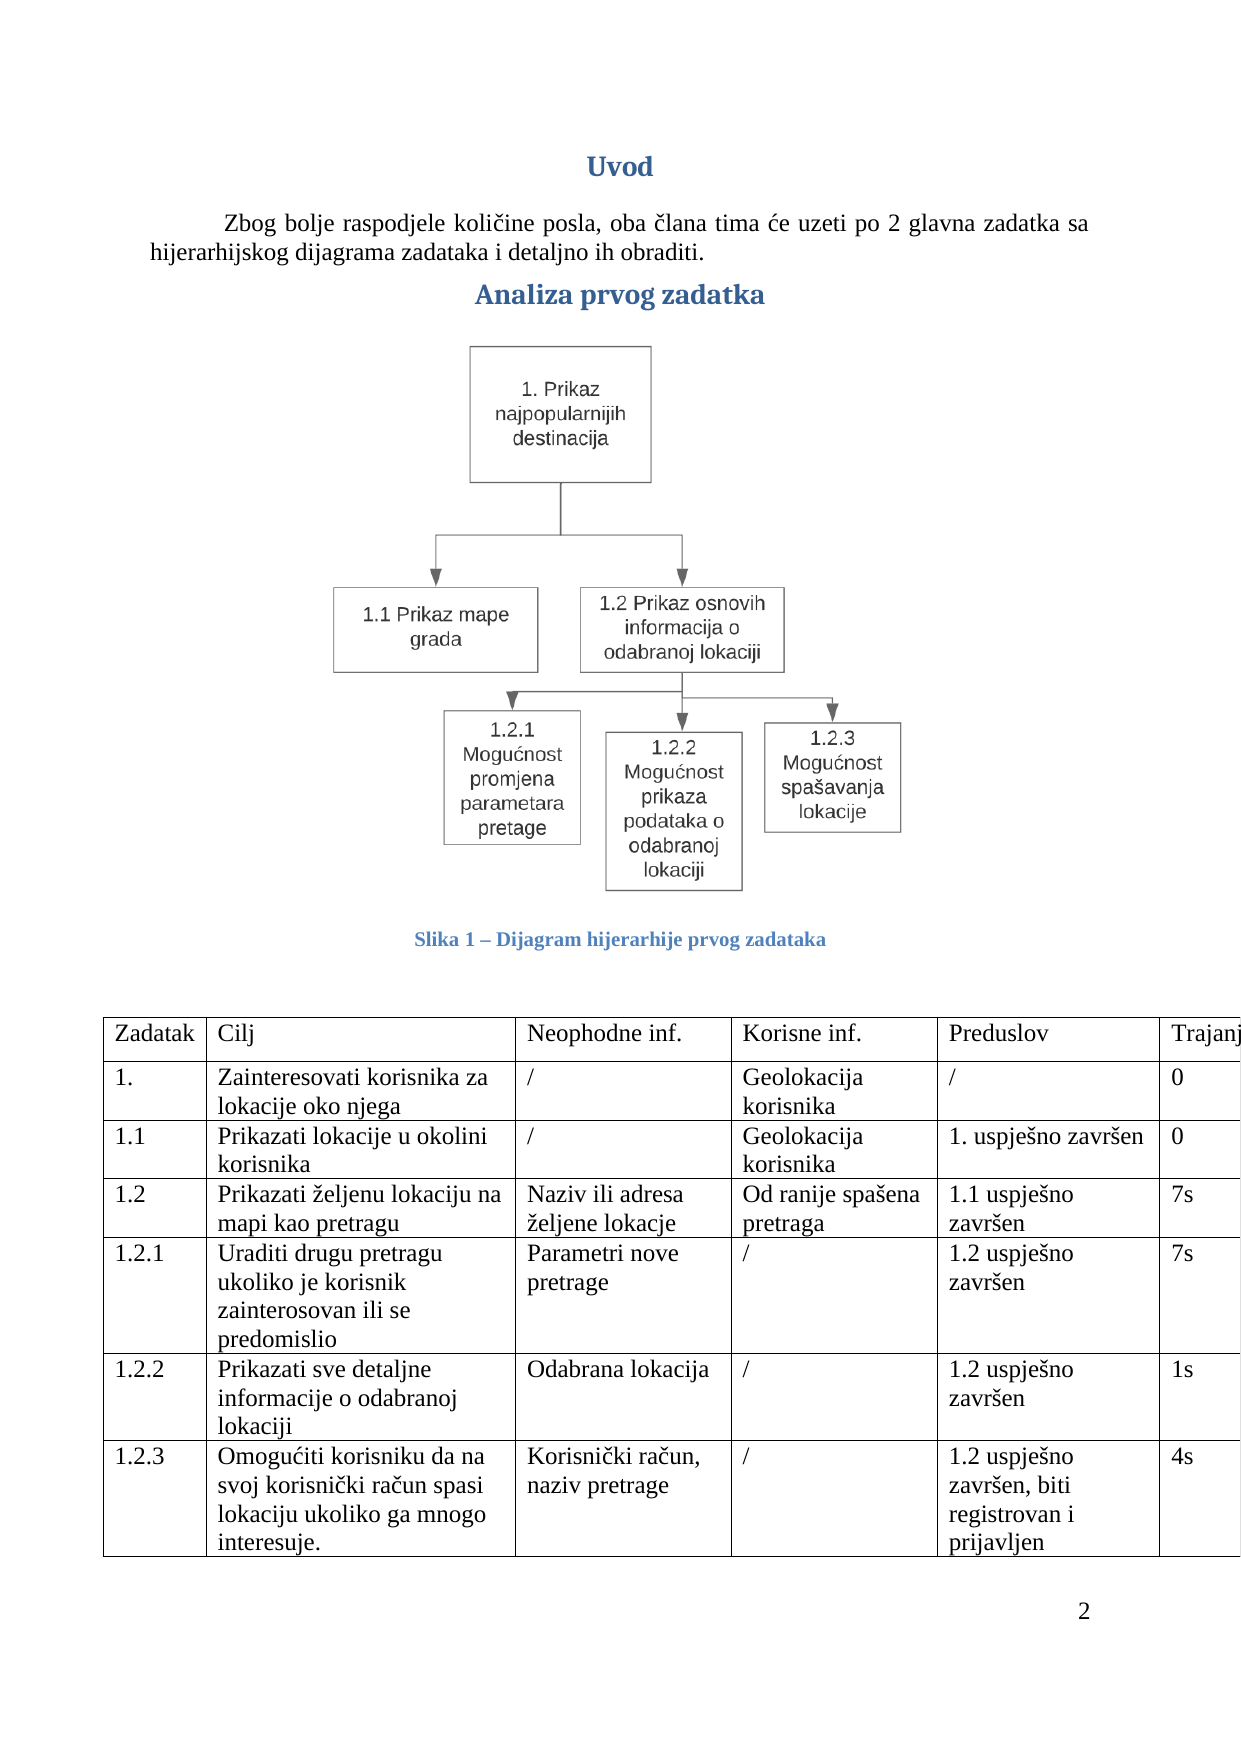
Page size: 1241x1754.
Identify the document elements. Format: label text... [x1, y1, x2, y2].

table_header Zadatak [104, 1018, 206, 1061]
picture [325, 337, 915, 915]
table_cell 1.2.3 [104, 1441, 206, 1556]
table_cell 1s [1160, 1354, 1240, 1440]
table_cell / [516, 1121, 731, 1178]
table_cell Geolokacija korisnika [732, 1121, 937, 1178]
table_cell Geolokacija korisnika [732, 1062, 937, 1120]
table_cell 0 [1160, 1121, 1240, 1178]
table_cell 1.1 [104, 1121, 206, 1178]
text Zbog bolje raspodjele količine posla, oba člana tima će uzeti po 2 glavna zadatka sa hijerarhijskog dijagrama zadataka i detaljno ih obraditi. [150, 208, 1090, 266]
table_cell 1.2 uspješno završen, biti registrovan i prijavljen [938, 1441, 1159, 1556]
table_cell Korisnički račun, naziv pretrage [516, 1441, 731, 1556]
table_cell 0 [1160, 1062, 1240, 1120]
table_header Neophodne inf. [516, 1018, 731, 1061]
table_cell / [732, 1441, 937, 1556]
table_cell Zainteresovati korisnika za lokacije oko njega [207, 1062, 515, 1120]
table_cell Omogućiti korisniku da na svoj korisnički račun spasi lokaciju ukoliko ga mnogo interesuje. [207, 1441, 515, 1556]
table_cell / [732, 1354, 937, 1440]
table_cell / [938, 1062, 1159, 1120]
table_cell / [732, 1238, 937, 1353]
table_cell Od ranije spašena pretraga [732, 1179, 937, 1237]
table_cell Uraditi drugu pretragu ukoliko je korisnik zainterosovan ili se predomislio [207, 1238, 515, 1353]
table_cell 1.1 uspješno završen [938, 1179, 1159, 1237]
table_cell Prikazati sve detaljne informacije o odabranoj lokaciji [207, 1354, 515, 1440]
subtitle Uvod [150, 150, 1090, 183]
table_cell 1.2.1 [104, 1238, 206, 1353]
table_header Cilj [207, 1018, 515, 1061]
table_header Preduslov [938, 1018, 1159, 1061]
table_cell 7s [1160, 1238, 1240, 1353]
table_cell 1. uspješno završen [938, 1121, 1159, 1178]
text Slika 1 – Dijagram hijerarhije prvog zadataka [150, 927, 1090, 951]
table_cell 7s [1160, 1179, 1240, 1237]
table_cell Naziv ili adresa željene lokacje [516, 1179, 731, 1237]
subtitle Analiza prvog zadatka [150, 278, 1090, 312]
table_header Trajanje [1160, 1018, 1240, 1061]
table_cell Prikazati željenu lokaciju na mapi kao pretragu [207, 1179, 515, 1237]
table_header Korisne inf. [732, 1018, 937, 1061]
table_cell 1.2 uspješno završen [938, 1238, 1159, 1353]
table_cell 4s [1160, 1441, 1240, 1556]
table_cell 1. [104, 1062, 206, 1120]
table_cell 1.2 uspješno završen [938, 1354, 1159, 1440]
table_cell Parametri nove pretrage [516, 1238, 731, 1353]
table_cell 1.2.2 [104, 1354, 206, 1440]
table_cell Prikazati lokacije u okolini korisnika [207, 1121, 515, 1178]
table_cell 1.2 [104, 1179, 206, 1237]
table_cell Odabrana lokacija [516, 1354, 731, 1440]
table_cell / [516, 1062, 731, 1120]
